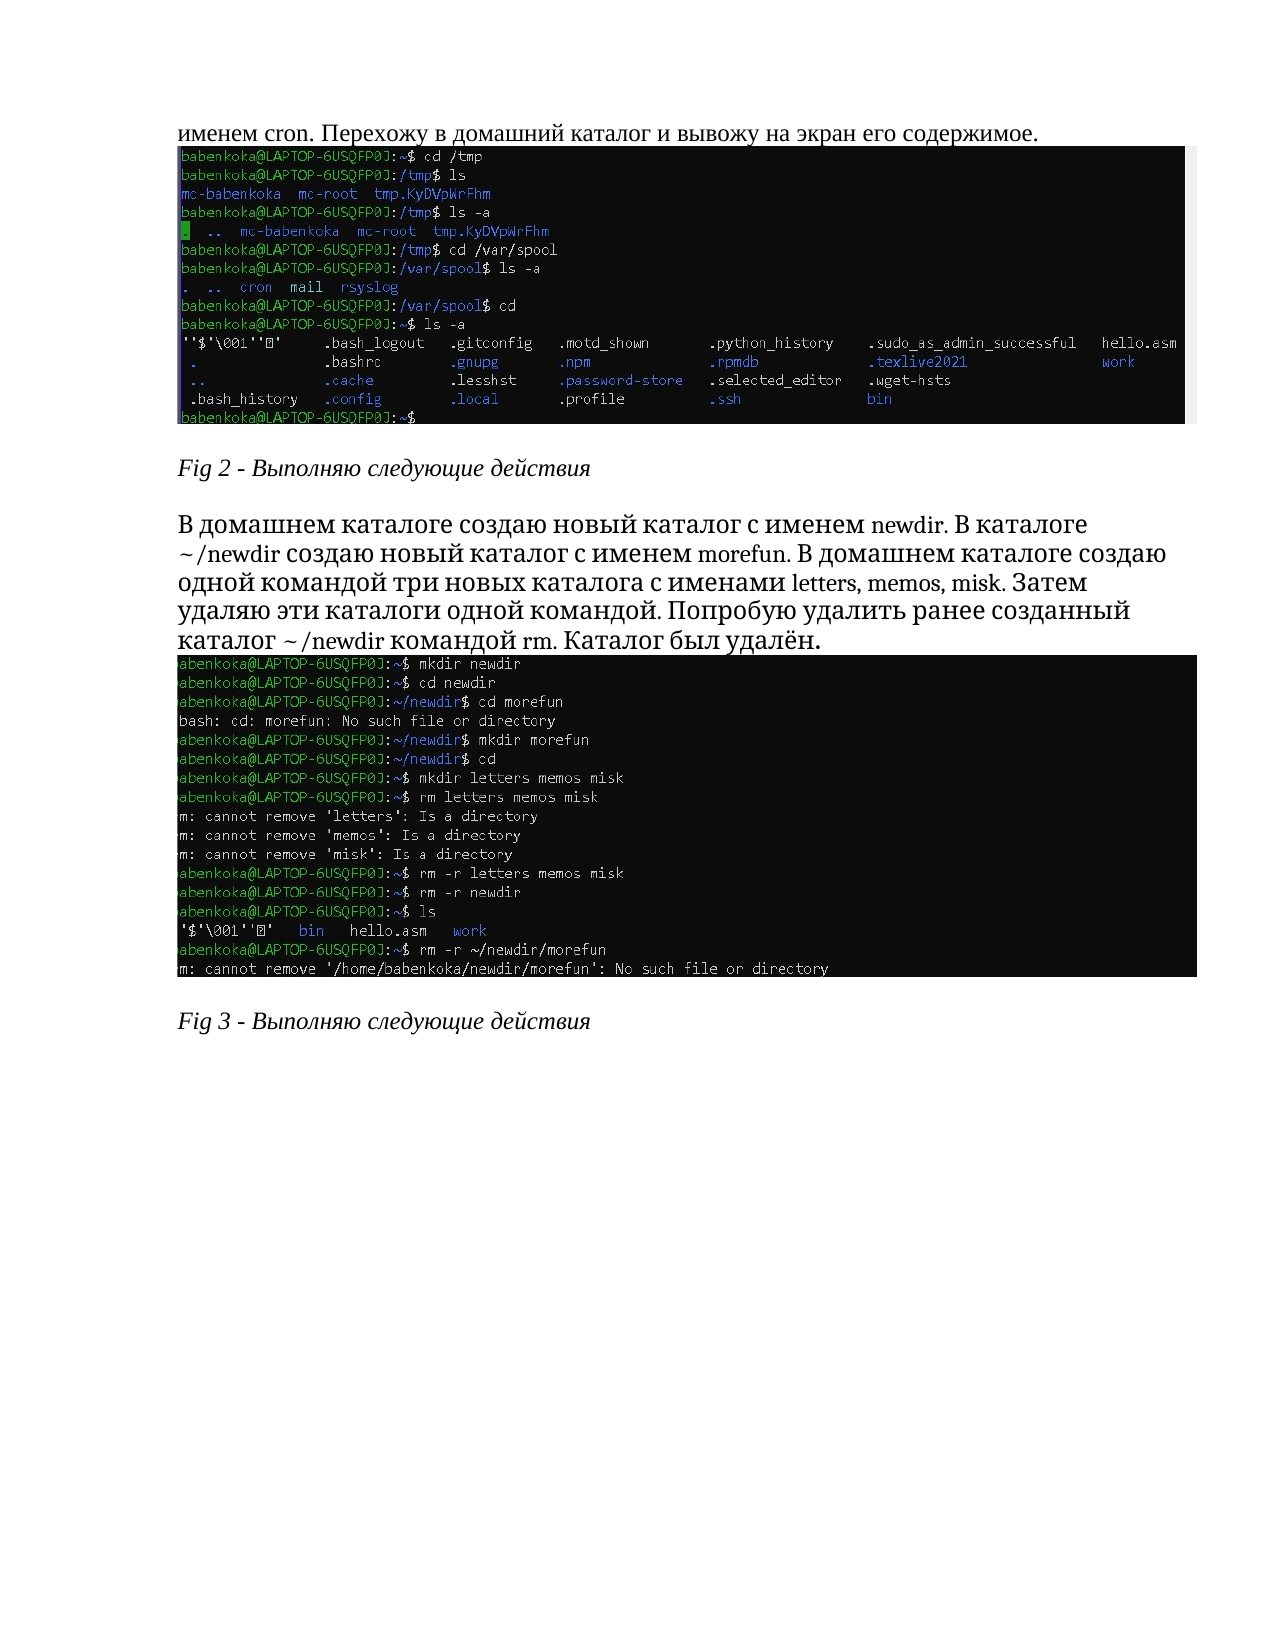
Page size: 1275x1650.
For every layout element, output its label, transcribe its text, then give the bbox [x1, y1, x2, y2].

text Fig 2 - Выполняю следующие действия [177, 453, 1186, 482]
picture [177, 655, 1199, 977]
picture [177, 146, 1198, 424]
text В домашнем каталоге создаю новый каталог с именем newdir. В каталоге ~/newdir создаю новый каталог с именем morefun. В домашнем каталоге создаю одной командой три новых каталога с именами letters, memos, misk. Затем удаляю эти каталоги одной командой. Попробую удалить ранее созданный каталог ~/newdir командой rm. Каталог был удалён. [177, 511, 1186, 655]
text Fig 3 - Выполняю следующие действия [177, 1006, 1186, 1035]
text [177, 118, 1186, 146]
